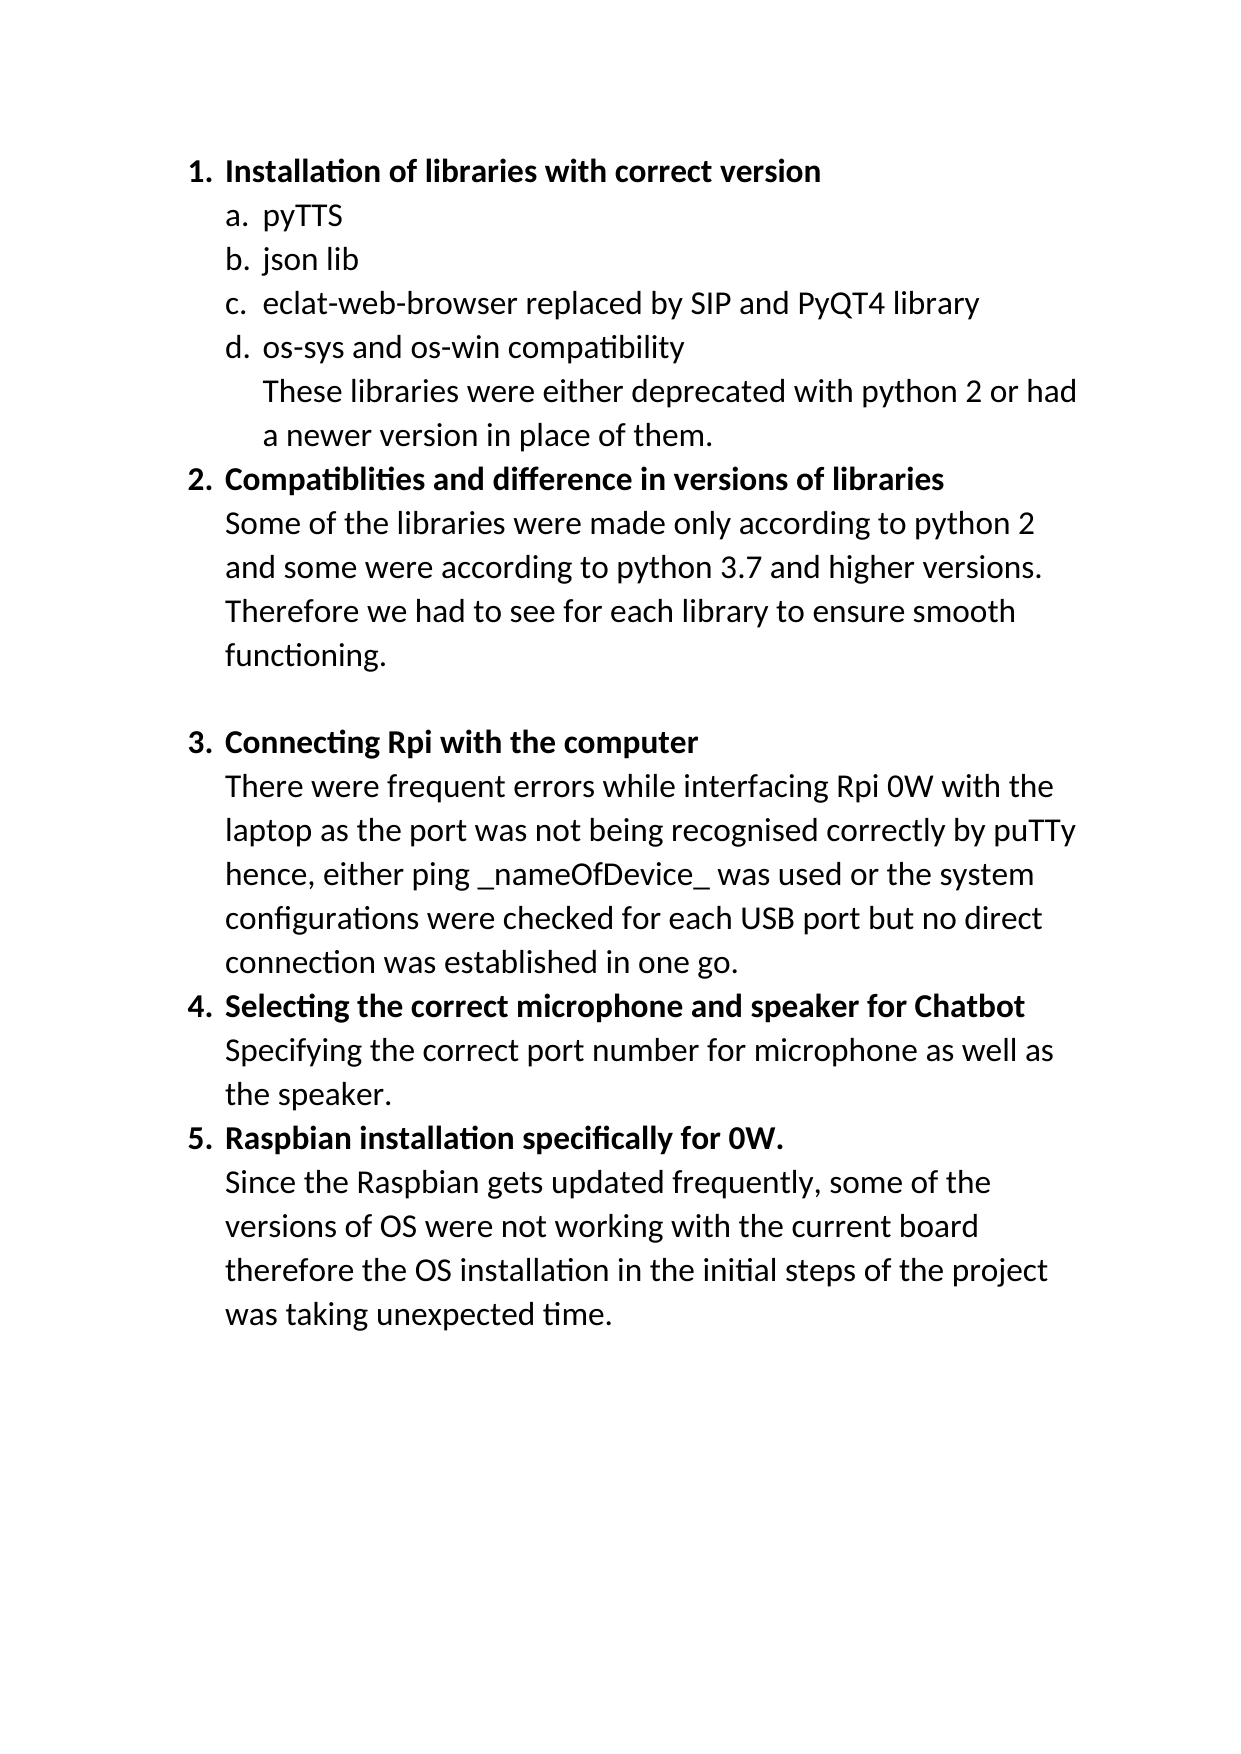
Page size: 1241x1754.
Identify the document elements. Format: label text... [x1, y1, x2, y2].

list There were frequent errors while interfacing Rpi 0W with the laptop as the port was not being recognised correctly by puTTy hence, either ping _nameOfDevice_ was used or the system configurations were checked for each USB port but no direct connection was established in one go. [225, 765, 1090, 982]
list These libraries were either deprecated with python 2 or had a newer version in place of them. [262, 370, 1090, 454]
list eclat-web-browser replaced by SIP and PyQT4 library [225, 282, 1090, 323]
list Specifying the correct port number for microphone as well as the speaker. [225, 1029, 1090, 1114]
list json lib [225, 238, 1090, 279]
list Raspbian installation specifically for 0W. [187, 1117, 1090, 1158]
list Selecting the correct microphone and speaker for Chatbot [187, 985, 1090, 1026]
list Compatiblities and difference in versions of libraries [187, 458, 1090, 498]
list pyTTS [225, 194, 1090, 235]
list Installation of libraries with correct version [187, 150, 1090, 191]
list Connecting Rpi with the computer [187, 721, 1090, 762]
list Some of the libraries were made only according to python 2 and some were according to python 3.7 and higher versions. Therefore we had to see for each library to ensure smooth functioning. [225, 502, 1090, 674]
list Since the Raspbian gets updated frequently, some of the versions of OS were not working with the current board therefore the OS installation in the initial steps of the project was taking unexpected time. [225, 1161, 1090, 1334]
list os-sys and os-win compatibility [225, 326, 1090, 367]
